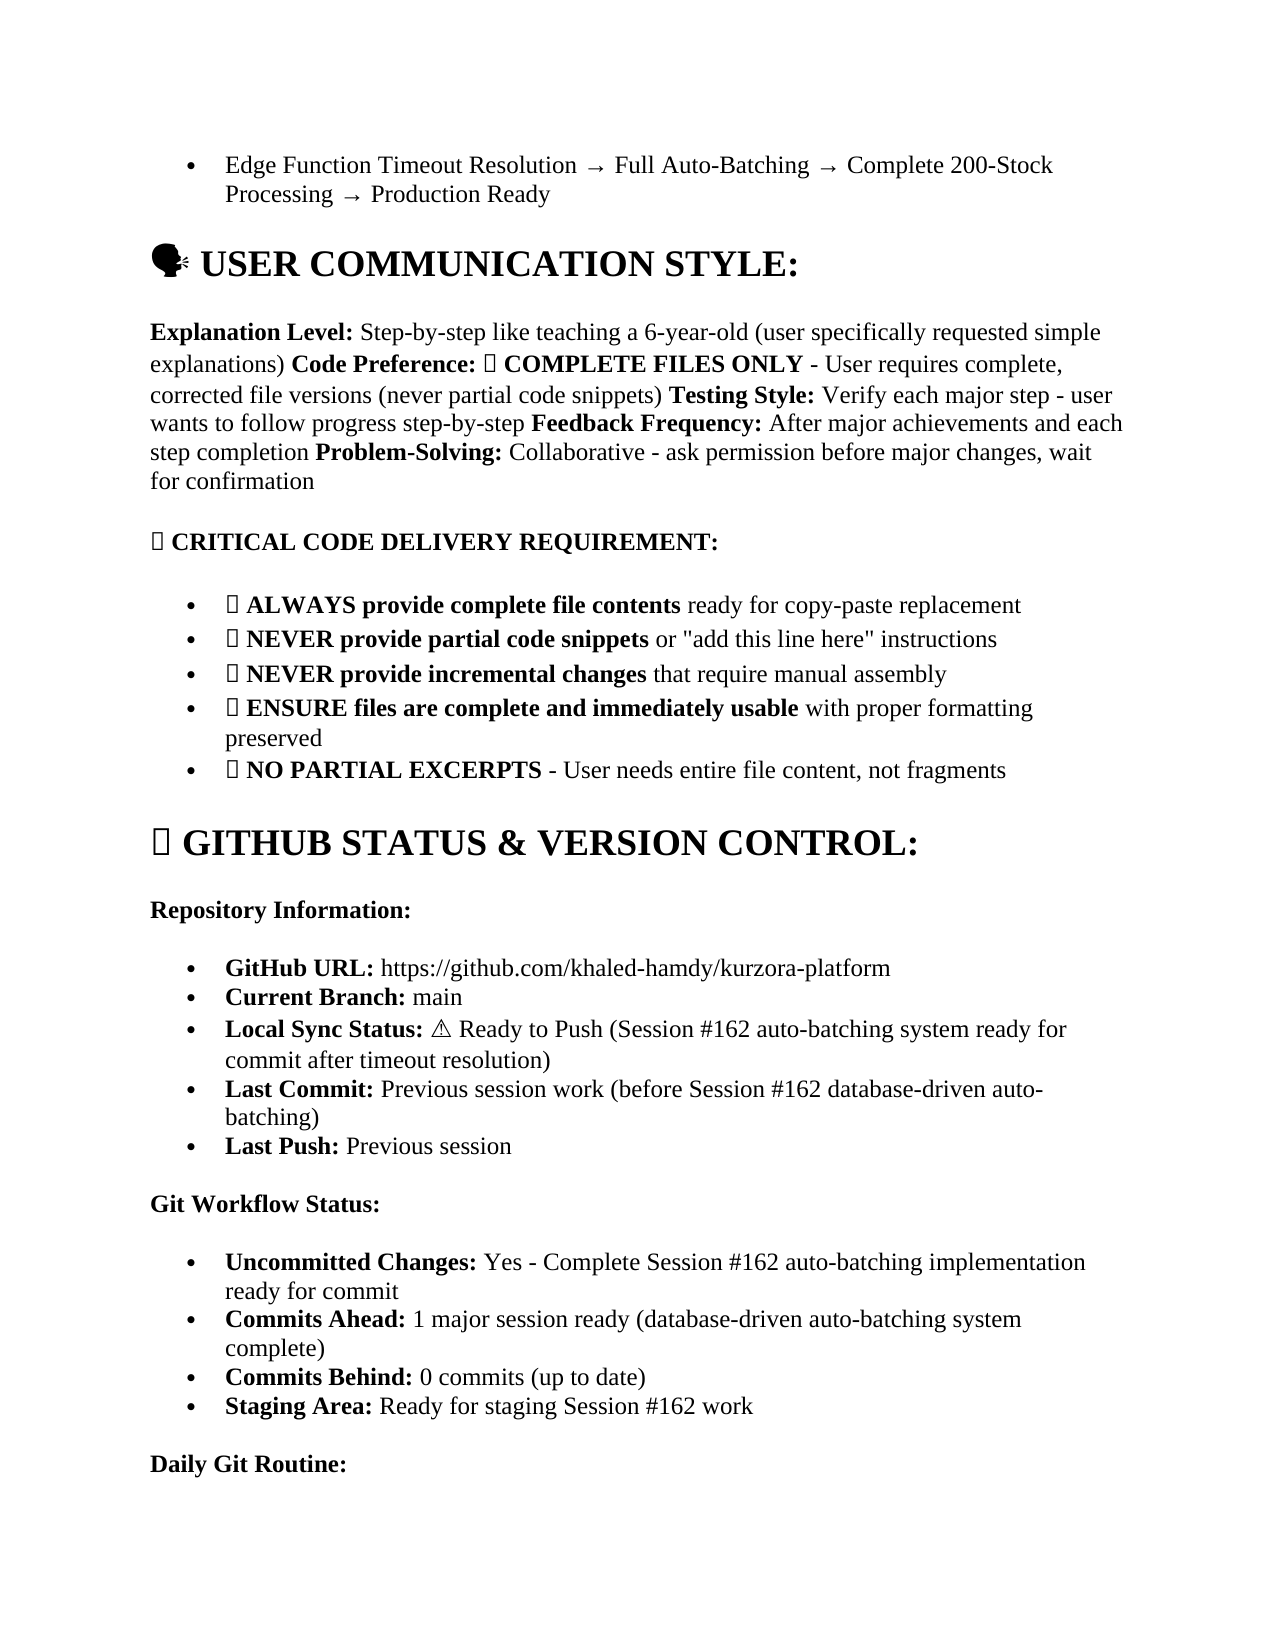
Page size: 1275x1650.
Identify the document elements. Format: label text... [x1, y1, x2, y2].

list ❌ NO PARTIAL EXCERPTS - User needs entire file content, not fragments [187, 752, 1125, 786]
text 🚨 CRITICAL CODE DELIVERY REQUIREMENT: [150, 524, 1125, 558]
list Last Commit: Previous session work (before Session #162 database-driven auto-batching) [187, 1074, 1125, 1131]
list GitHub URL: https://github.com/khaled-hamdy/kurzora-platform [187, 953, 1125, 982]
text 🐙 GITHUB STATUS & VERSION CONTROL: [150, 815, 1125, 866]
text Explanation Level: Step-by-step like teaching a 6-year-old (user specifically requested simple explanations) Code Preference: 🚨 COMPLETE FILES ONLY - User requires complete, corrected file versions (never partial code snippets) Testing Style: Verify each major step - user wants to follow progress step-by-step Feedback Frequency: After major achievements and each step completion Problem-Solving: Collaborative - ask permission before major changes, wait for confirmation [150, 317, 1125, 495]
list ✅ NEVER provide partial code snippets or "add this line here" instructions [187, 621, 1125, 655]
text Repository Information: [150, 896, 1125, 924]
list ✅ ALWAYS provide complete file contents ready for copy-paste replacement [187, 587, 1125, 621]
list Staging Area: Ready for staging Session #162 work [187, 1391, 1125, 1419]
text Daily Git Routine: [150, 1449, 1125, 1477]
list Uncommitted Changes: Yes - Complete Session #162 auto-batching implementation ready for commit [187, 1247, 1125, 1304]
text Git Workflow Status: [150, 1189, 1125, 1218]
list Local Sync Status: ⚠️ Ready to Push (Session #162 auto-batching system ready for commit after timeout resolution) [187, 1011, 1125, 1074]
text 🗣️ USER COMMUNICATION STYLE: [150, 237, 1125, 288]
list ✅ NEVER provide incremental changes that require manual assembly [187, 655, 1125, 689]
list Commits Behind: 0 commits (up to date) [187, 1362, 1125, 1391]
list Current Branch: main [187, 982, 1125, 1011]
list Last Push: Previous session [187, 1131, 1125, 1160]
list ✅ ENSURE files are complete and immediately usable with proper formatting preserved [187, 689, 1125, 752]
list Edge Function Timeout Resolution → Full Auto-Batching → Complete 200-Stock Processing → Production Ready [187, 150, 1125, 207]
list Commits Ahead: 1 major session ready (database-driven auto-batching system complete) [187, 1304, 1125, 1362]
